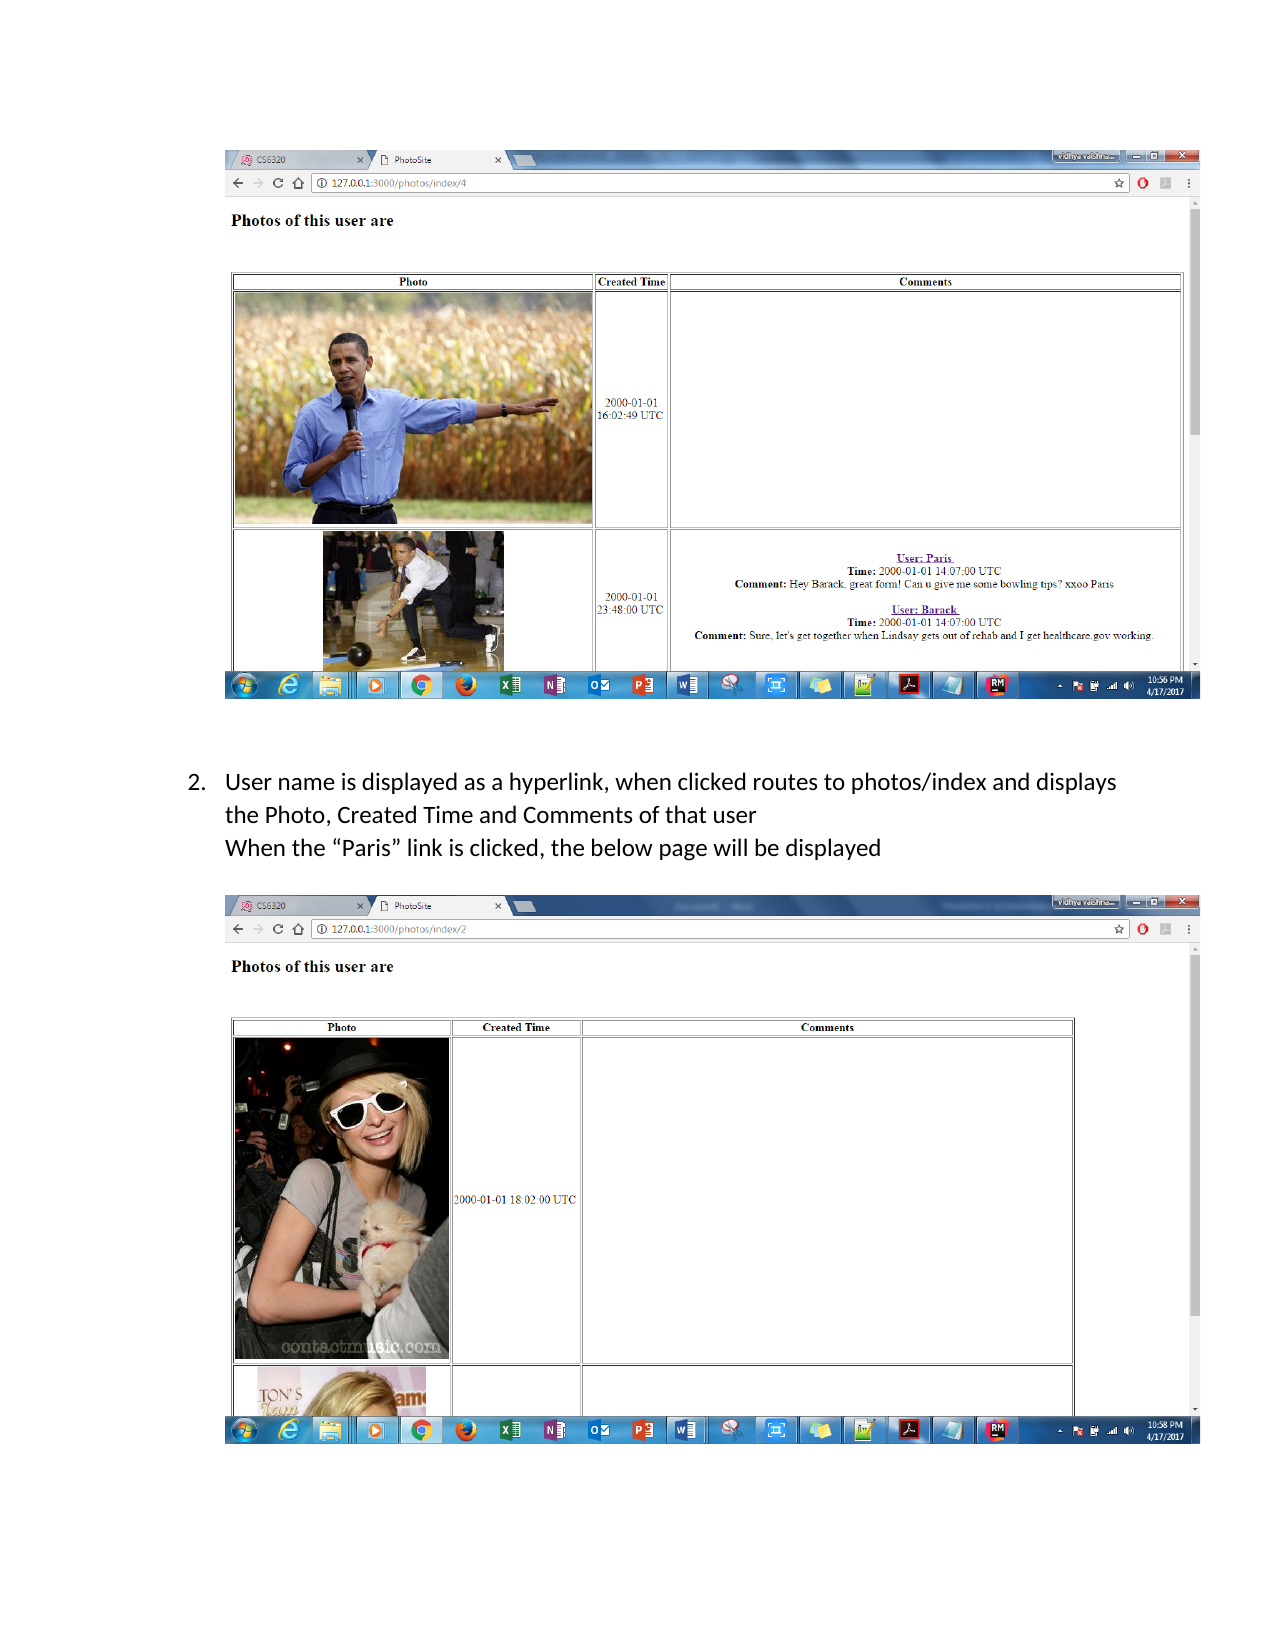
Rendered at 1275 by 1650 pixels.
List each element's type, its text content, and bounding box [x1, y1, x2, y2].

list User name is displayed as a hyperlink, when clicked routes to photos/index and displays the Photo, Created Time and Comments of that user [187, 767, 1125, 830]
picture [225, 150, 1200, 699]
picture [225, 895, 1200, 1444]
list When the “Paris” link is clicked, the below page will be displayed [225, 832, 1125, 863]
